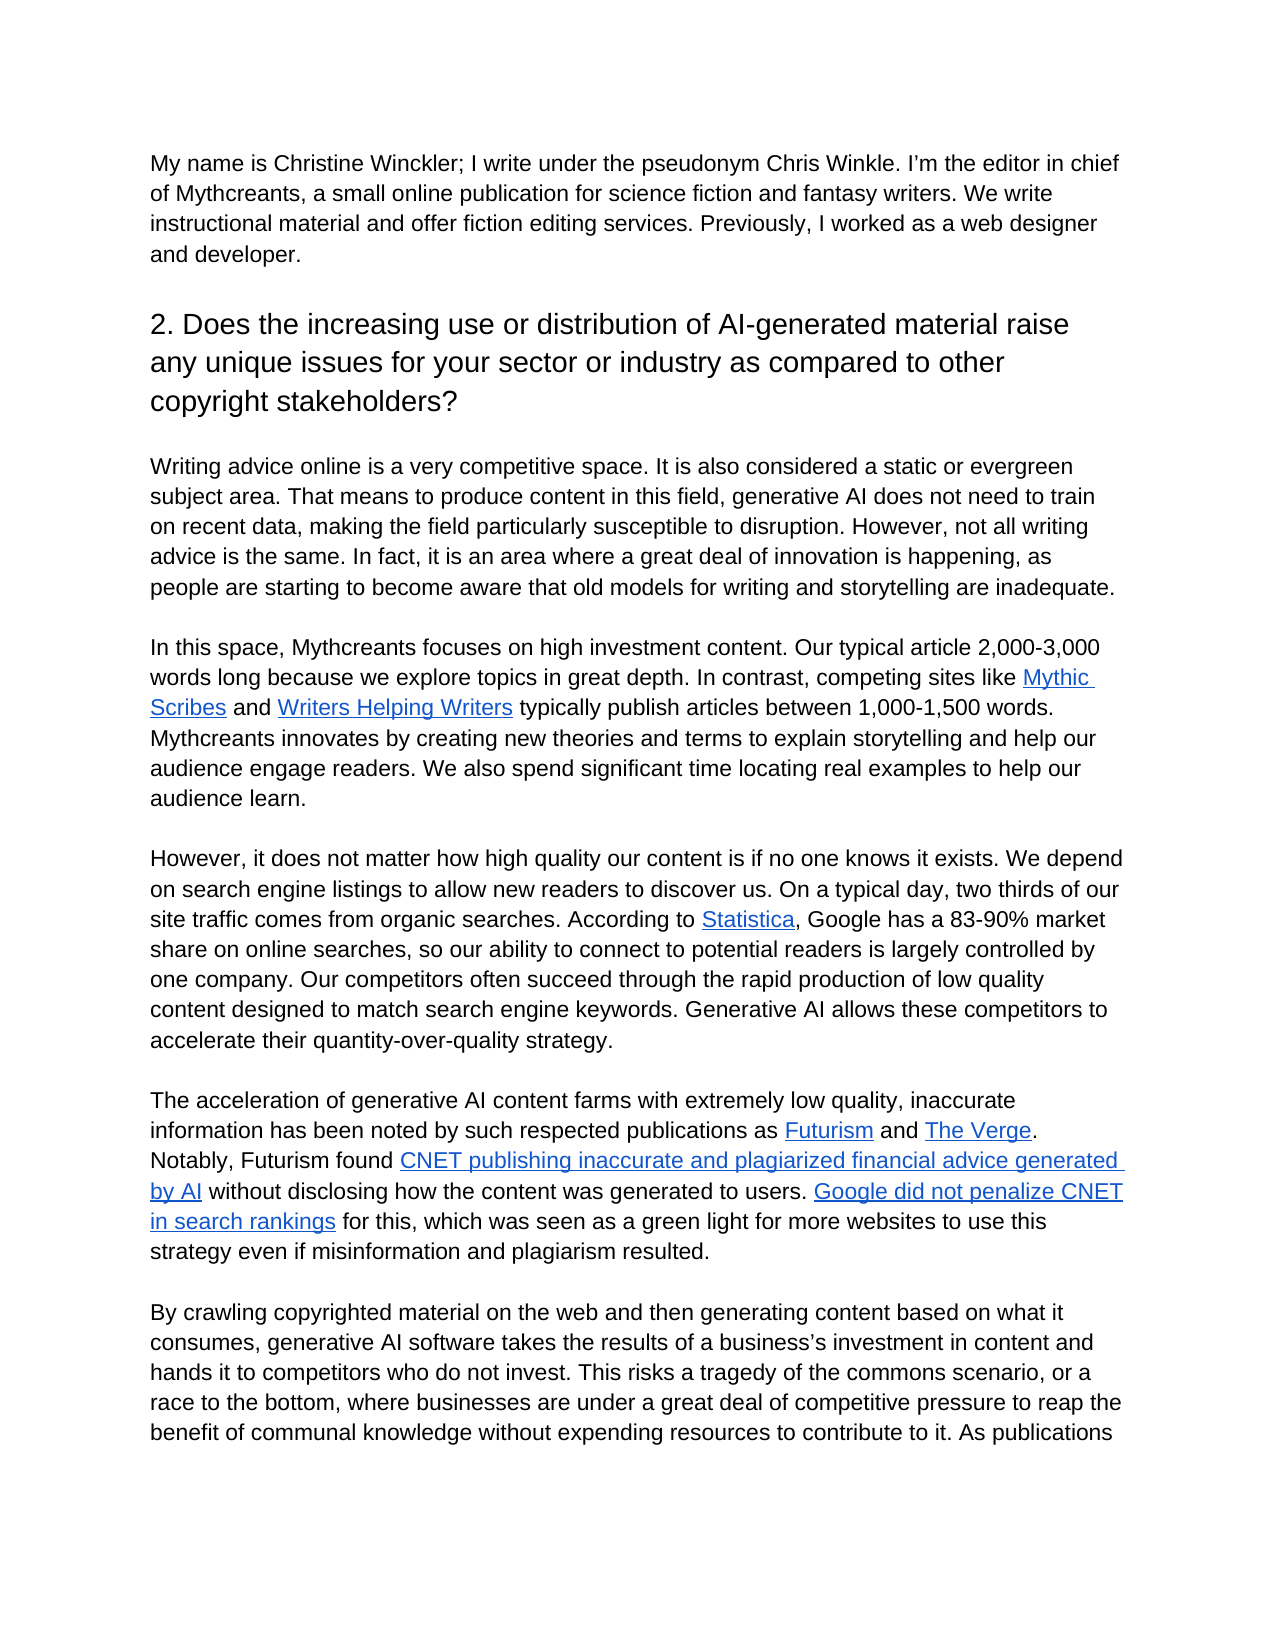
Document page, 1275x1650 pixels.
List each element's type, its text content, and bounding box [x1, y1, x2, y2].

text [150, 1298, 1125, 1446]
text However, it does not matter how high quality our content is if no one knows it exists. We depend on search engine listings to allow new readers to discover us. On a typical day, two thirds of our site traffic comes from organic searches. According to Statistica, Google has a 83-90% market share on online searches, so our ability to connect to potential readers is largely controlled by one company. Our competitors often succeed through the rapid production of low quality content designed to match search engine keywords. Generative AI allows these competitors to accelerate their quantity-over-quality strategy. [150, 845, 1125, 1053]
text Writing advice online is a very competitive space. It is also considered a static or evergreen subject area. That means to produce content in this field, generative AI does not need to train on recent data, making the field particularly susceptible to disruption. However, not all writing advice is the same. In fact, it is an area where a great deal of innovation is happening, as people are starting to become aware that old models for writing and storytelling are inadequate. [150, 453, 1125, 600]
text My name is Christine Winckler; I write under the pseudonym Chris Winkle. I’m the editor in chief of Mythcreants, a small online publication for science fiction and fantasy writers. We write instructional material and offer fiction editing services. Previously, I worked as a web designer and developer. [150, 150, 1125, 267]
text The acceleration of generative AI content farms with extremely low quality, inaccurate information has been noted by such respected publications as Futurism and The Verge. Notably, Futurism found CNET publishing inaccurate and plagiarized financial advice generated by AI without disclosing how the content was generated to users. Google did not penalize CNET in search rankings for this, which was seen as a green light for more websites to use this strategy even if misinformation and plagiarism resulted. [150, 1087, 1125, 1264]
text 2. Does the increasing use or distribution of AI-generated material raise any unique issues for your sector or industry as compared to other copyright stakeholders? [150, 307, 1125, 417]
text In this space, Mythcreants focuses on high investment content. Our typical article 2,000-3,000 words long because we explore topics in great depth. In contrast, competing sites like Mythic Scribes and Writers Helping Writers typically publish articles between 1,000-1,500 words. Mythcreants innovates by creating new theories and terms to explain storytelling and help our audience engage readers. We also spend significant time locating real examples to help our audience learn. [150, 634, 1125, 811]
